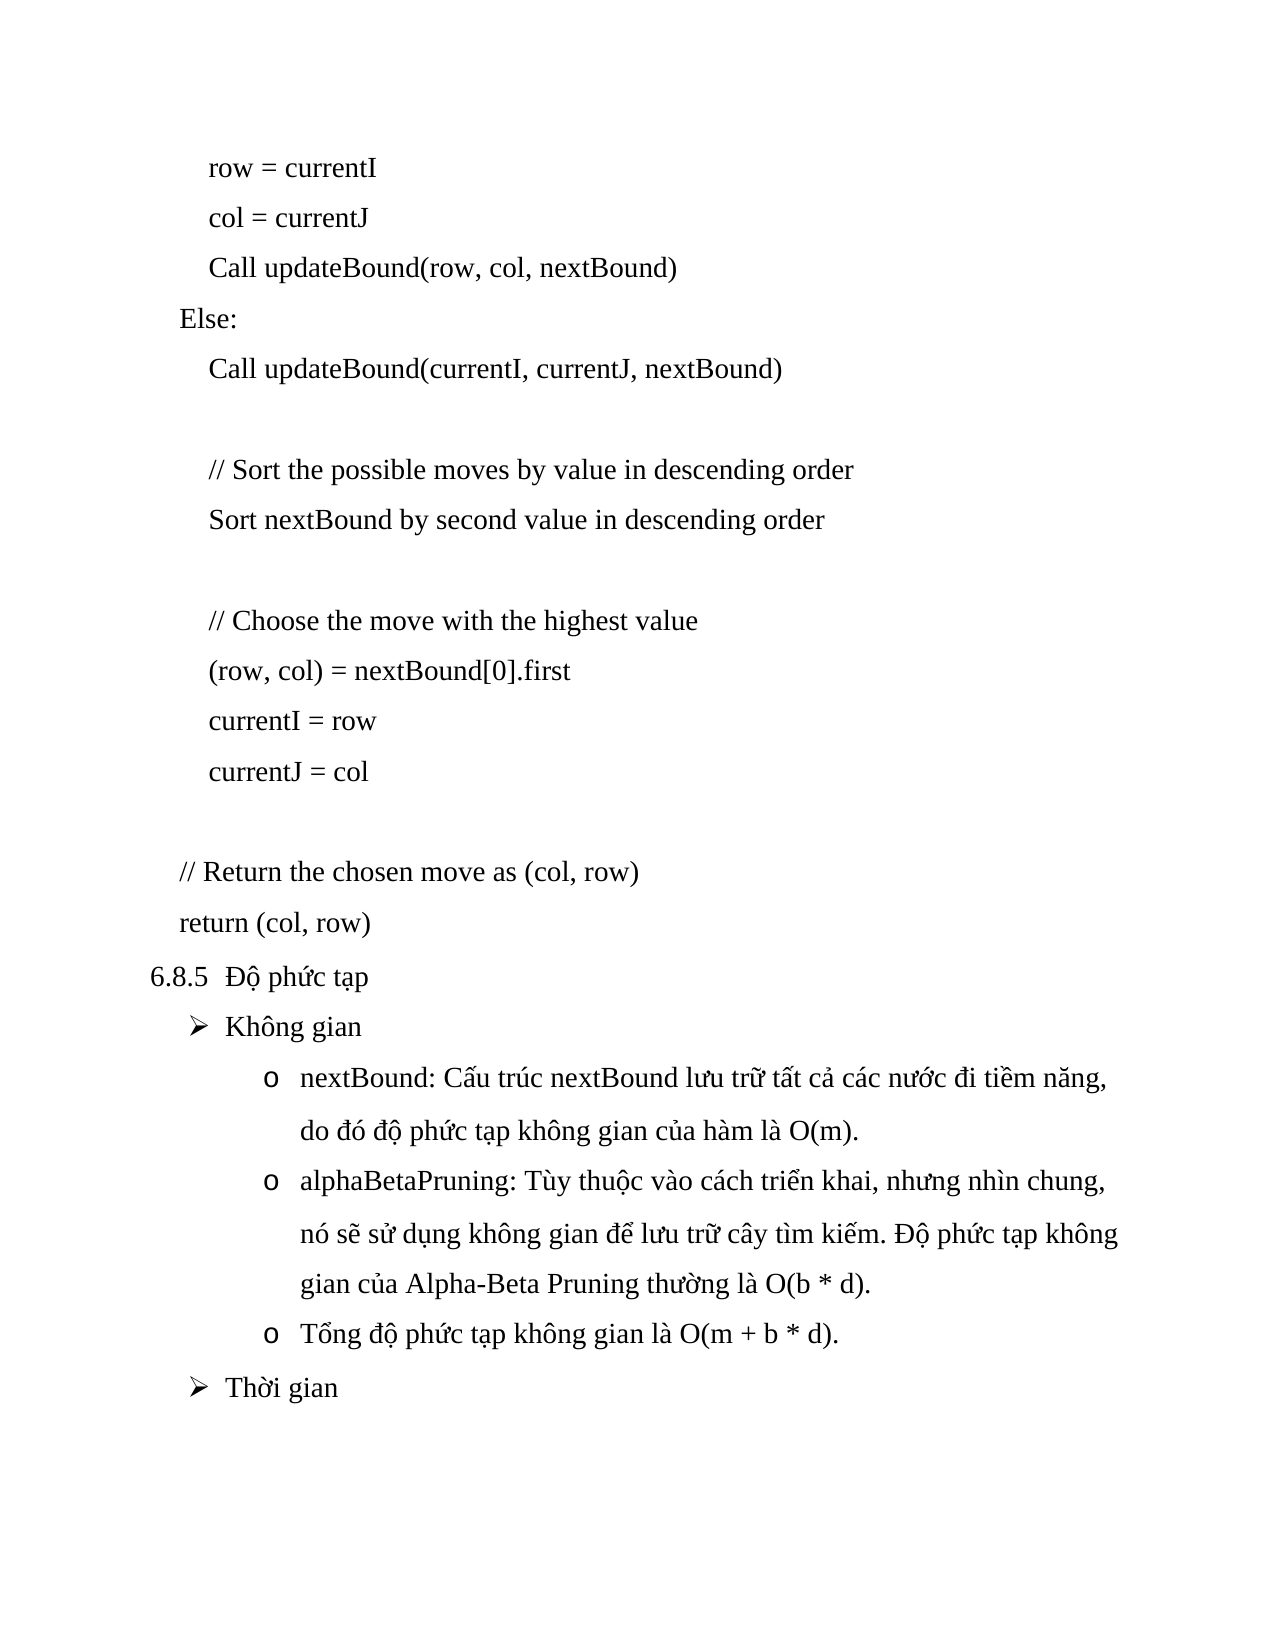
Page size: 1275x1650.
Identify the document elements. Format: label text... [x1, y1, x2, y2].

text // Return the chosen move as (col, row) [150, 854, 1125, 888]
text row = currentI [150, 150, 1125, 183]
subtitle Độ phức tạp [150, 959, 1125, 993]
list alphaBetaPruning: Tùy thuộc vào cách triển khai, nhưng nhìn chung, nó sẽ sử dụng không gian để lưu trữ cây tìm kiếm. Độ phức tạp không gian của Alpha-Beta Pruning thường là O(b * d). [262, 1163, 1125, 1300]
list Thời gian [187, 1371, 1125, 1404]
text (row, col) = nextBound[0].first [150, 653, 1125, 687]
text currentI = row [150, 703, 1125, 737]
text Else: [150, 301, 1125, 334]
text return (col, row) [150, 905, 1125, 938]
text currentJ = col [150, 754, 1125, 787]
list Tổng độ phức tạp không gian là O(m + b * d). [262, 1316, 1125, 1352]
text Sort nextBound by second value in descending order [150, 502, 1125, 536]
text // Sort the possible moves by value in descending order [150, 452, 1125, 485]
text Call updateBound(row, col, nextBound) [150, 251, 1125, 284]
text col = currentJ [150, 200, 1125, 234]
text // Choose the move with the highest value [150, 603, 1125, 636]
list Không gian [187, 1009, 1125, 1043]
text Call updateBound(currentI, currentJ, nextBound) [150, 351, 1125, 385]
list nextBound: Cấu trúc nextBound lưu trữ tất cả các nước đi tiềm năng, do đó độ phức tạp không gian của hàm là O(m). [262, 1060, 1125, 1146]
